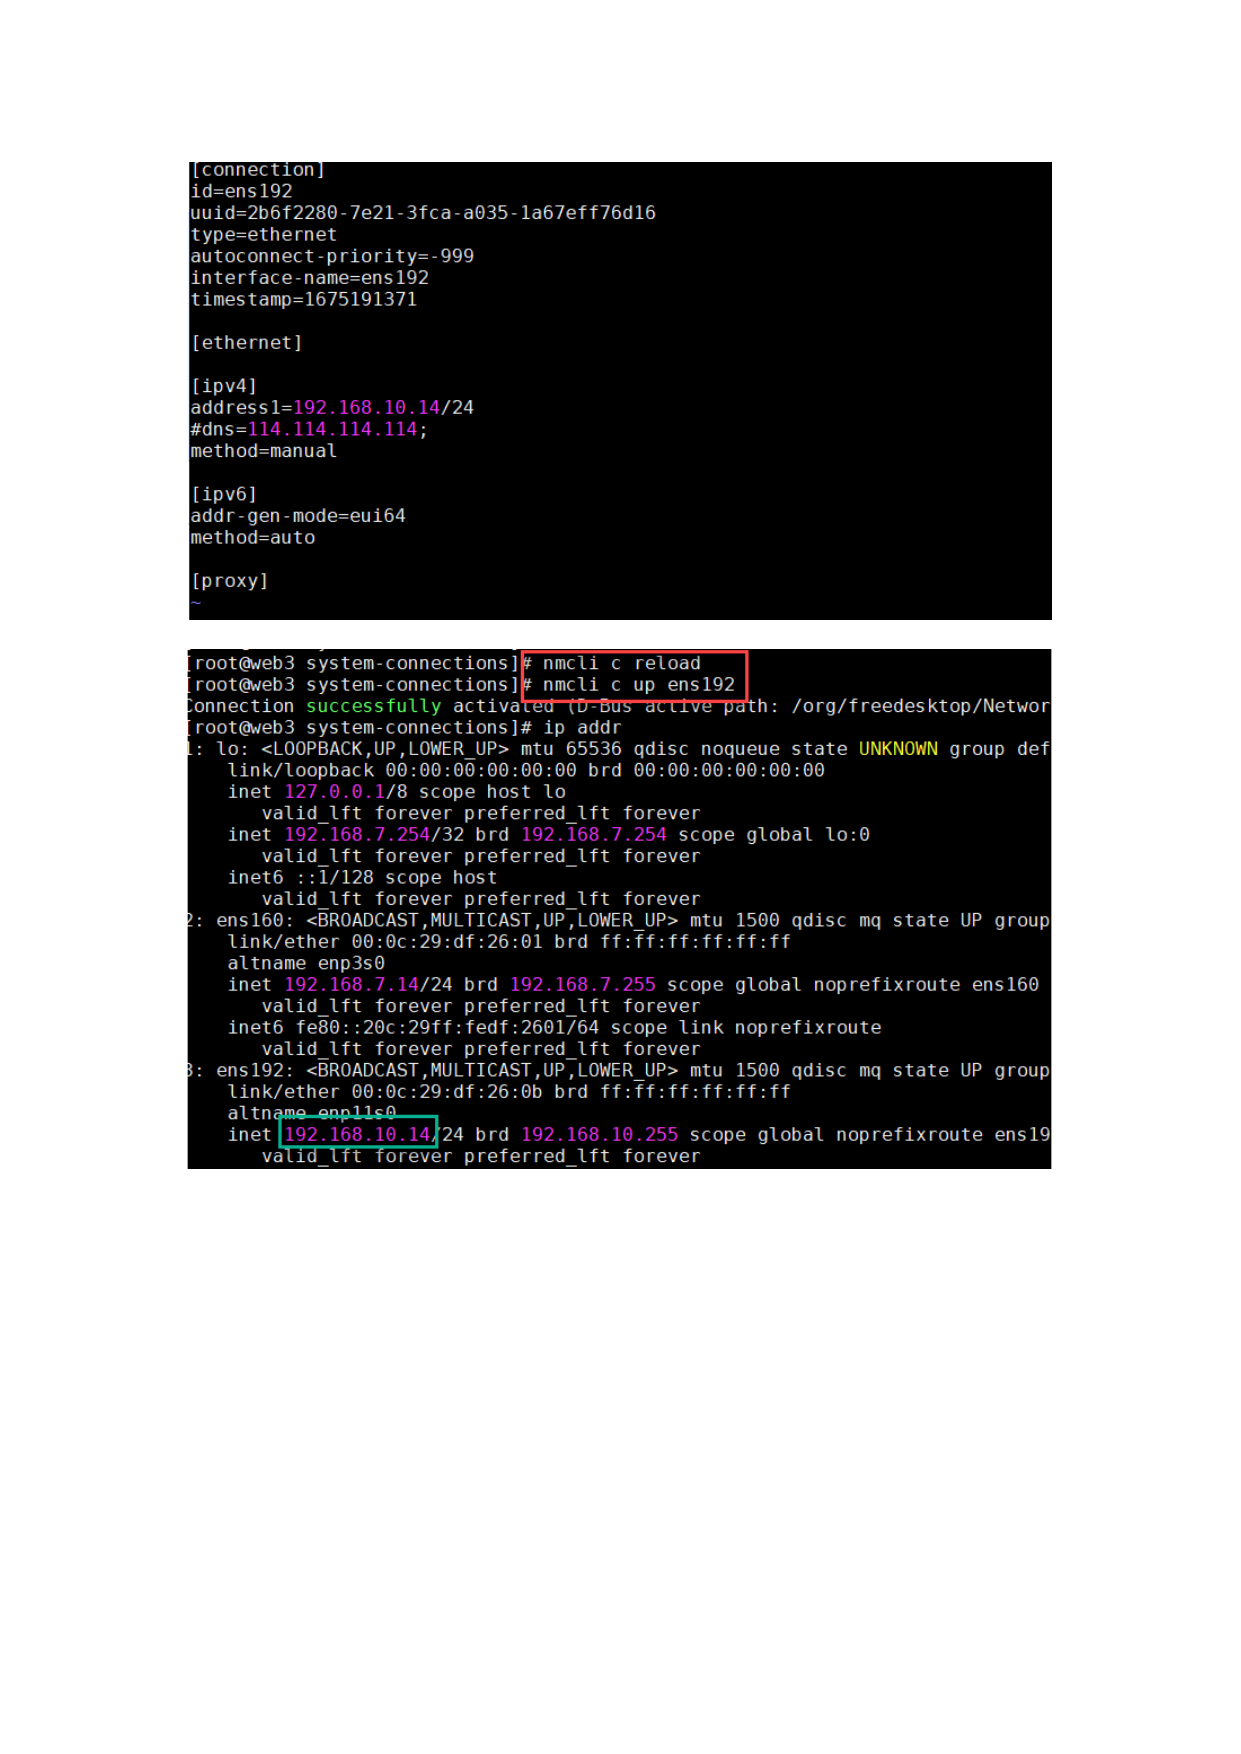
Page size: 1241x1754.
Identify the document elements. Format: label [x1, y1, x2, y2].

picture [187, 649, 1052, 1169]
picture [187, 162, 1052, 620]
